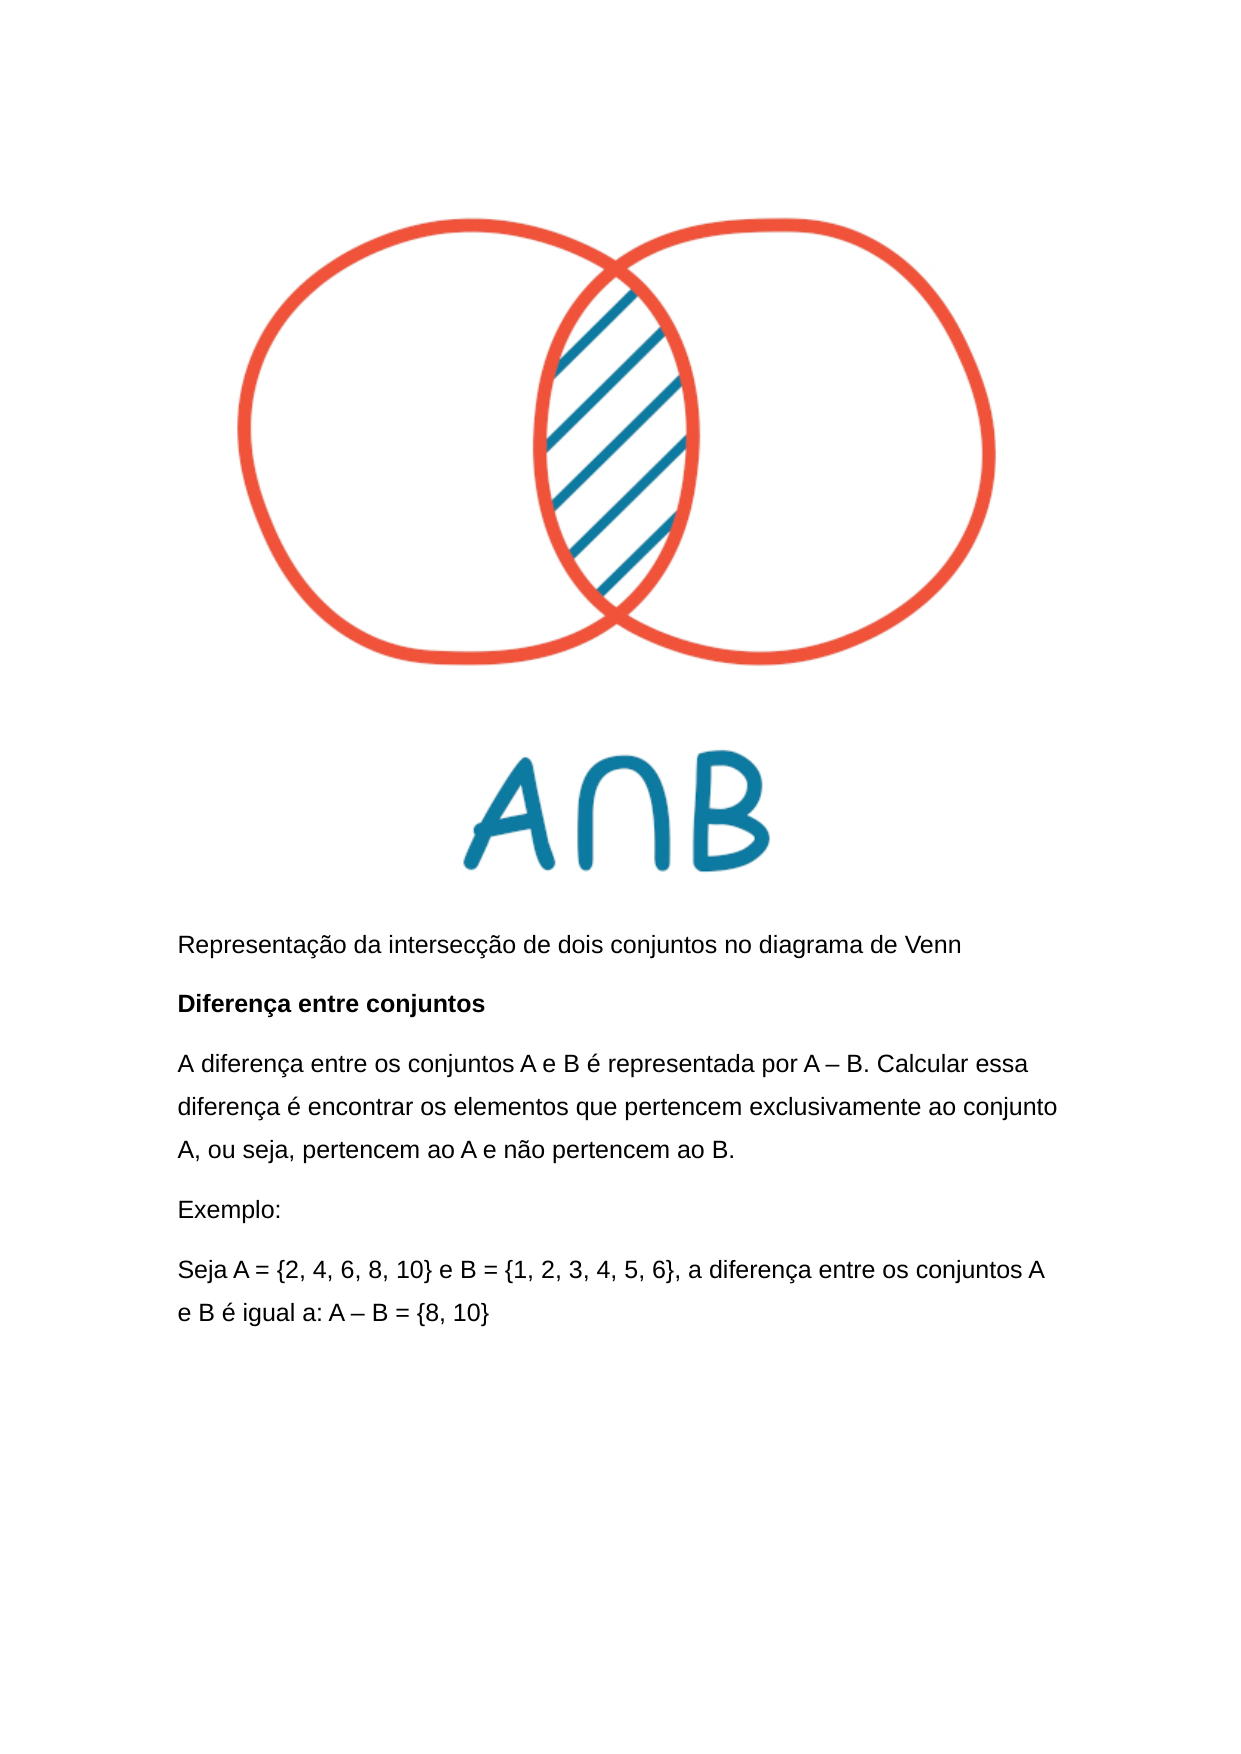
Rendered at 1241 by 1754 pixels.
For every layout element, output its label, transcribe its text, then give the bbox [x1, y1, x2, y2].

text Seja A = {2, 4, 6, 8, 10} e B = {1, 2, 3, 4, 5, 6}, a diferença entre os conjuntos A e B é igual a: A – B = {8, 10} [177, 1255, 1063, 1327]
text Representação da intersecção de dois conjuntos no diagrama de Venn [177, 916, 1063, 958]
text Exemplo: [177, 1195, 1063, 1224]
text A diferença entre os conjuntos A e B é representada por A – B. Calcular essa diferença é encontrar os elementos que pertencem exclusivamente ao conjunto A, ou seja, pertencem ao A e não pertencem ao B. [177, 1049, 1063, 1164]
text Diferença entre conjuntos [177, 989, 1063, 1018]
picture [177, 147, 1063, 916]
